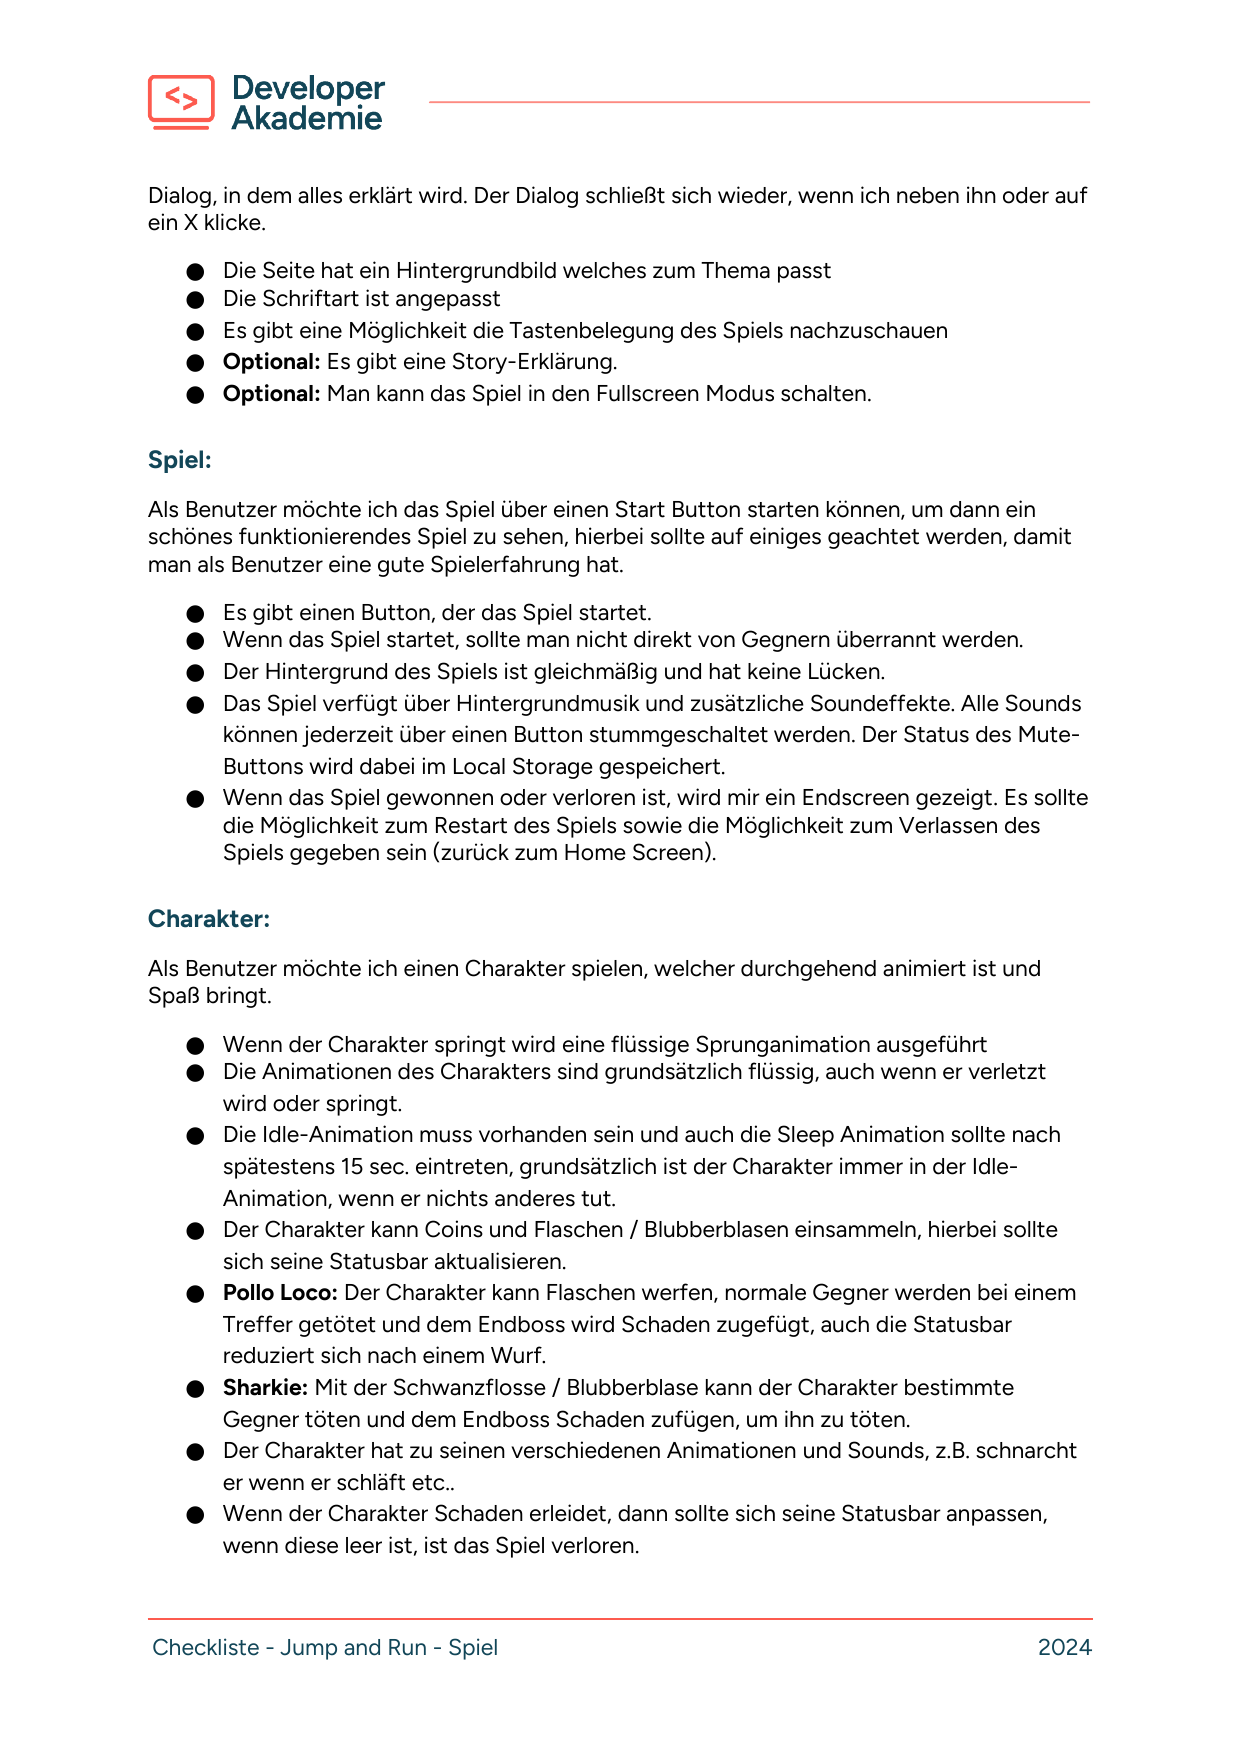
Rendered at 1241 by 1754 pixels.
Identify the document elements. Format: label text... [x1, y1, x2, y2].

list Die Animationen des Charakters sind grundsätzlich flüssig, auch wenn er verletzt wird oder springt. [185, 1058, 1090, 1117]
list Es gibt einen Button, der das Spiel startet. [185, 598, 1090, 626]
list Die Seite hat ein Hintergrundbild welches zum Thema passt [185, 257, 1090, 285]
list Optional: Es gibt eine Story-Erklärung. [185, 348, 1090, 375]
list Wenn der Charakter springt wird eine flüssige Sprunganimation ausgeführt [185, 1031, 1090, 1058]
subtitle Spiel: [148, 444, 1090, 474]
list Es gibt eine Möglichkeit die Tastenbelegung des Spiels nachzuschauen [185, 316, 1090, 344]
text Als Benutzer möchte ich einen Charakter spielen, welcher durchgehend animiert ist und Spaß bringt. [148, 955, 1090, 1010]
list Wenn der Charakter Schaden erleidet, dann sollte sich seine Statusbar anpassen, wenn diese leer ist, ist das Spiel verloren. [185, 1500, 1090, 1559]
list Sharkie: Mit der Schwanzflosse / Blubberblase kann der Charakter bestimmte Gegner töten und dem Endboss Schaden zufügen, um ihn zu töten. [185, 1374, 1090, 1433]
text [148, 181, 1090, 236]
list Der Charakter kann Coins und Flaschen / Blubberblasen einsammeln, hierbei sollte sich seine Statusbar aktualisieren. [185, 1216, 1090, 1275]
list Das Spiel verfügt über Hintergrundmusik und zusätzliche Soundeffekte. Alle Sounds können jederzeit über einen Button stummgeschaltet werden. Der Status des Mute-Buttons wird dabei im Local Storage gespeichert. [185, 689, 1090, 780]
list Der Hintergrund des Spiels ist gleichmäßig und hat keine Lücken. [185, 658, 1090, 685]
text Als Benutzer möchte ich das Spiel über einen Start Button starten können, um dann ein schönes funktionierendes Spiel zu sehen, hierbei sollte auf einiges geachtet werden, damit man als Benutzer eine gute Spielerfahrung hat. [148, 495, 1090, 578]
list Die Schriftart ist angepasst [185, 285, 1090, 312]
list Optional: Man kann das Spiel in den Fullscreen Modus schalten. [185, 379, 1090, 407]
list Wenn das Spiel gewonnen oder verloren ist, wird mir ein Endscreen gezeigt. Es sollte die Möglichkeit zum Restart des Spiels sowie die Möglichkeit zum Verlassen des Spiels gegeben sein (zurück zum Home Screen). [185, 784, 1090, 866]
list Der Charakter hat zu seinen verschiedenen Animationen und Sounds, z.B. schnarcht er wenn er schläft etc.. [185, 1437, 1090, 1496]
subtitle Charakter: [148, 904, 1090, 934]
list Wenn das Spiel startet, sollte man nicht direkt von Gegnern überrannt werden. [185, 626, 1090, 653]
list Die Idle-Animation muss vorhanden sein und auch die Sleep Animation sollte nach spätestens 15 sec. eintreten, grundsätzlich ist der Charakter immer in der Idle-Animation, wenn er nichts anderes tut. [185, 1121, 1090, 1212]
picture [147, 75, 1091, 130]
list Pollo Loco: Der Charakter kann Flaschen werfen, normale Gegner werden bei einem Treffer getötet und dem Endboss wird Schaden zugefügt, auch die Statusbar reduziert sich nach einem Wurf. [185, 1279, 1090, 1369]
